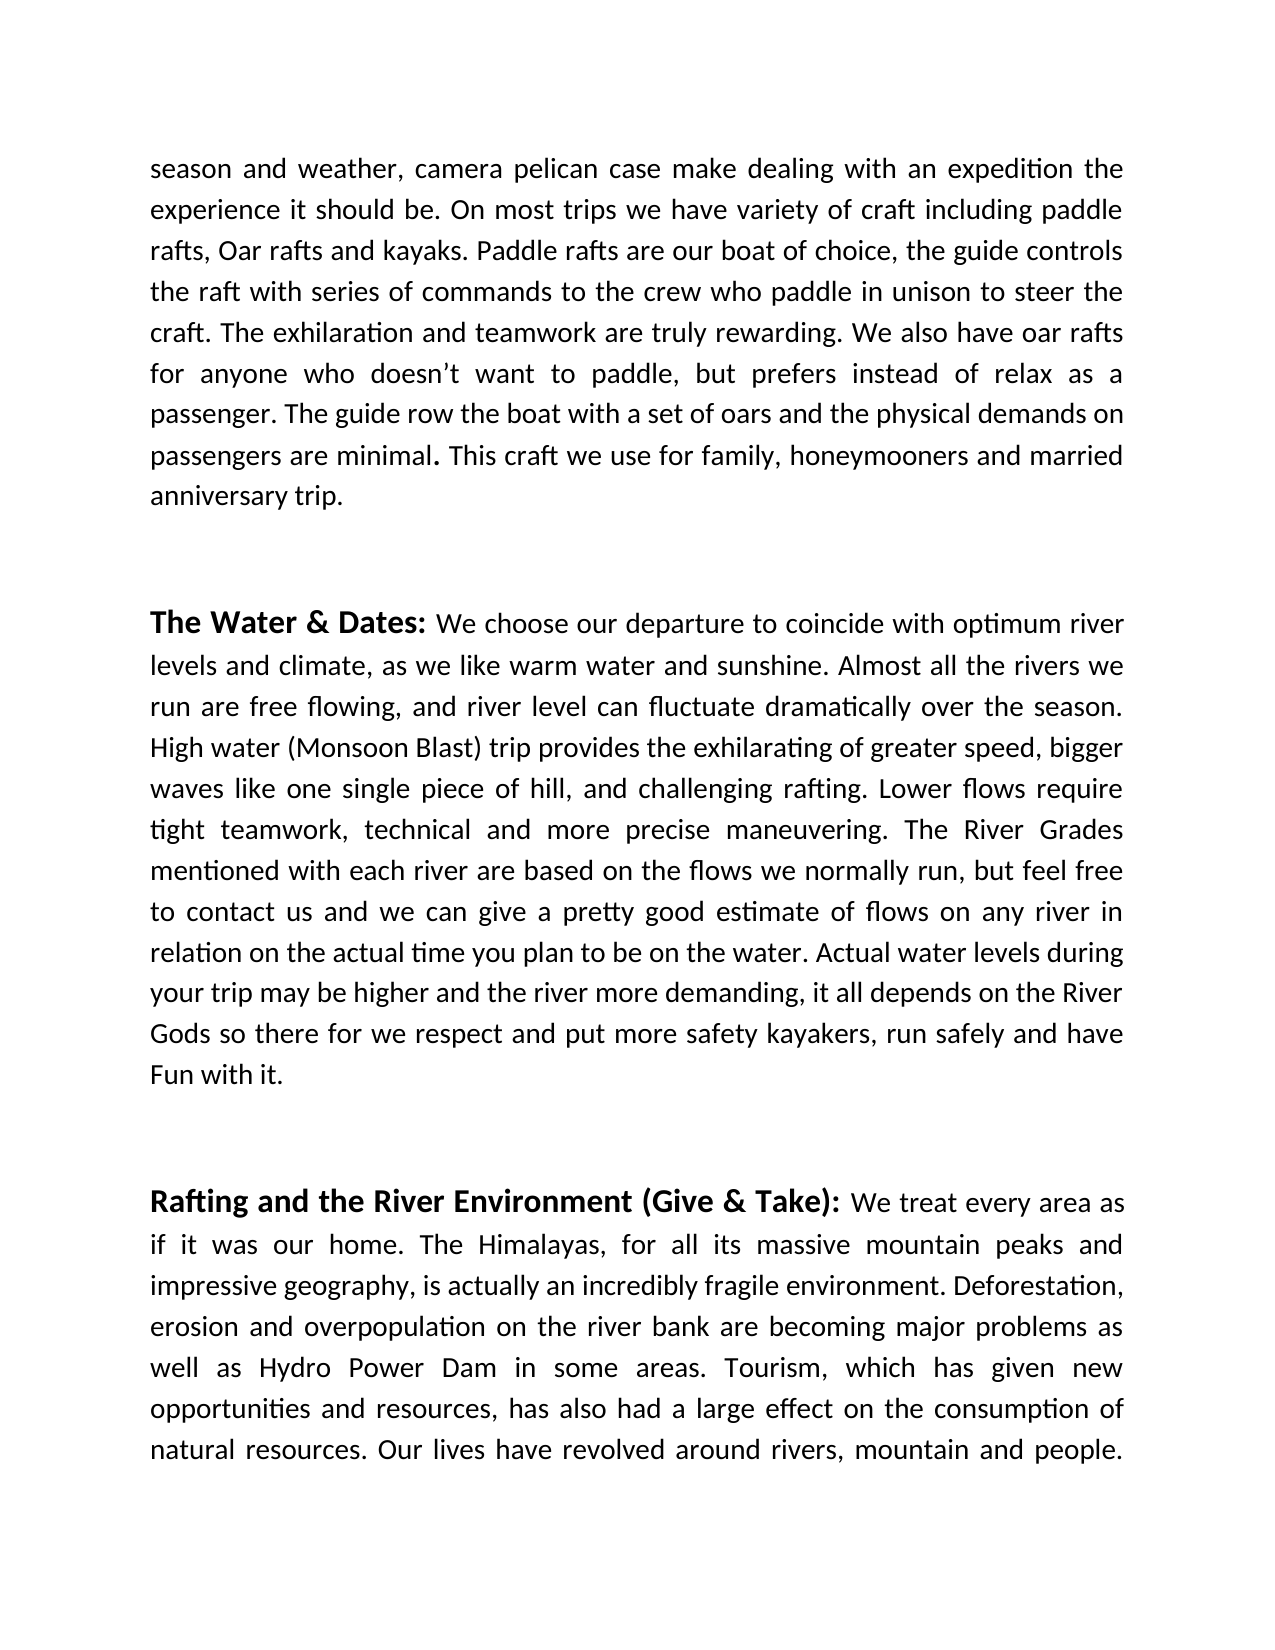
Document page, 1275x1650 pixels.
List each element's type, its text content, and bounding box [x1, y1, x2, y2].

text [150, 1180, 1125, 1466]
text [150, 150, 1125, 513]
text The Water & Dates: We choose our departure to coincide with optimum river levels and climate, as we like warm water and sunshine. Almost all the rivers we run are free flowing, and river level can fluctuate dramatically over the season. High water (Monsoon Blast) trip provides the exhilarating of greater speed, bigger waves like one single piece of hill, and challenging rafting. Lower flows require tight teamwork, technical and more precise maneuvering. The River Grades mentioned with each river are based on the flows we normally run, but feel free to contact us and we can give a pretty good estimate of flows on any river in relation on the actual time you plan to be on the water. Actual water levels during your trip may be higher and the river more demanding, it all depends on the River Gods so there for we respect and put more safety kayakers, run safely and have Fun with it. [150, 601, 1125, 1092]
